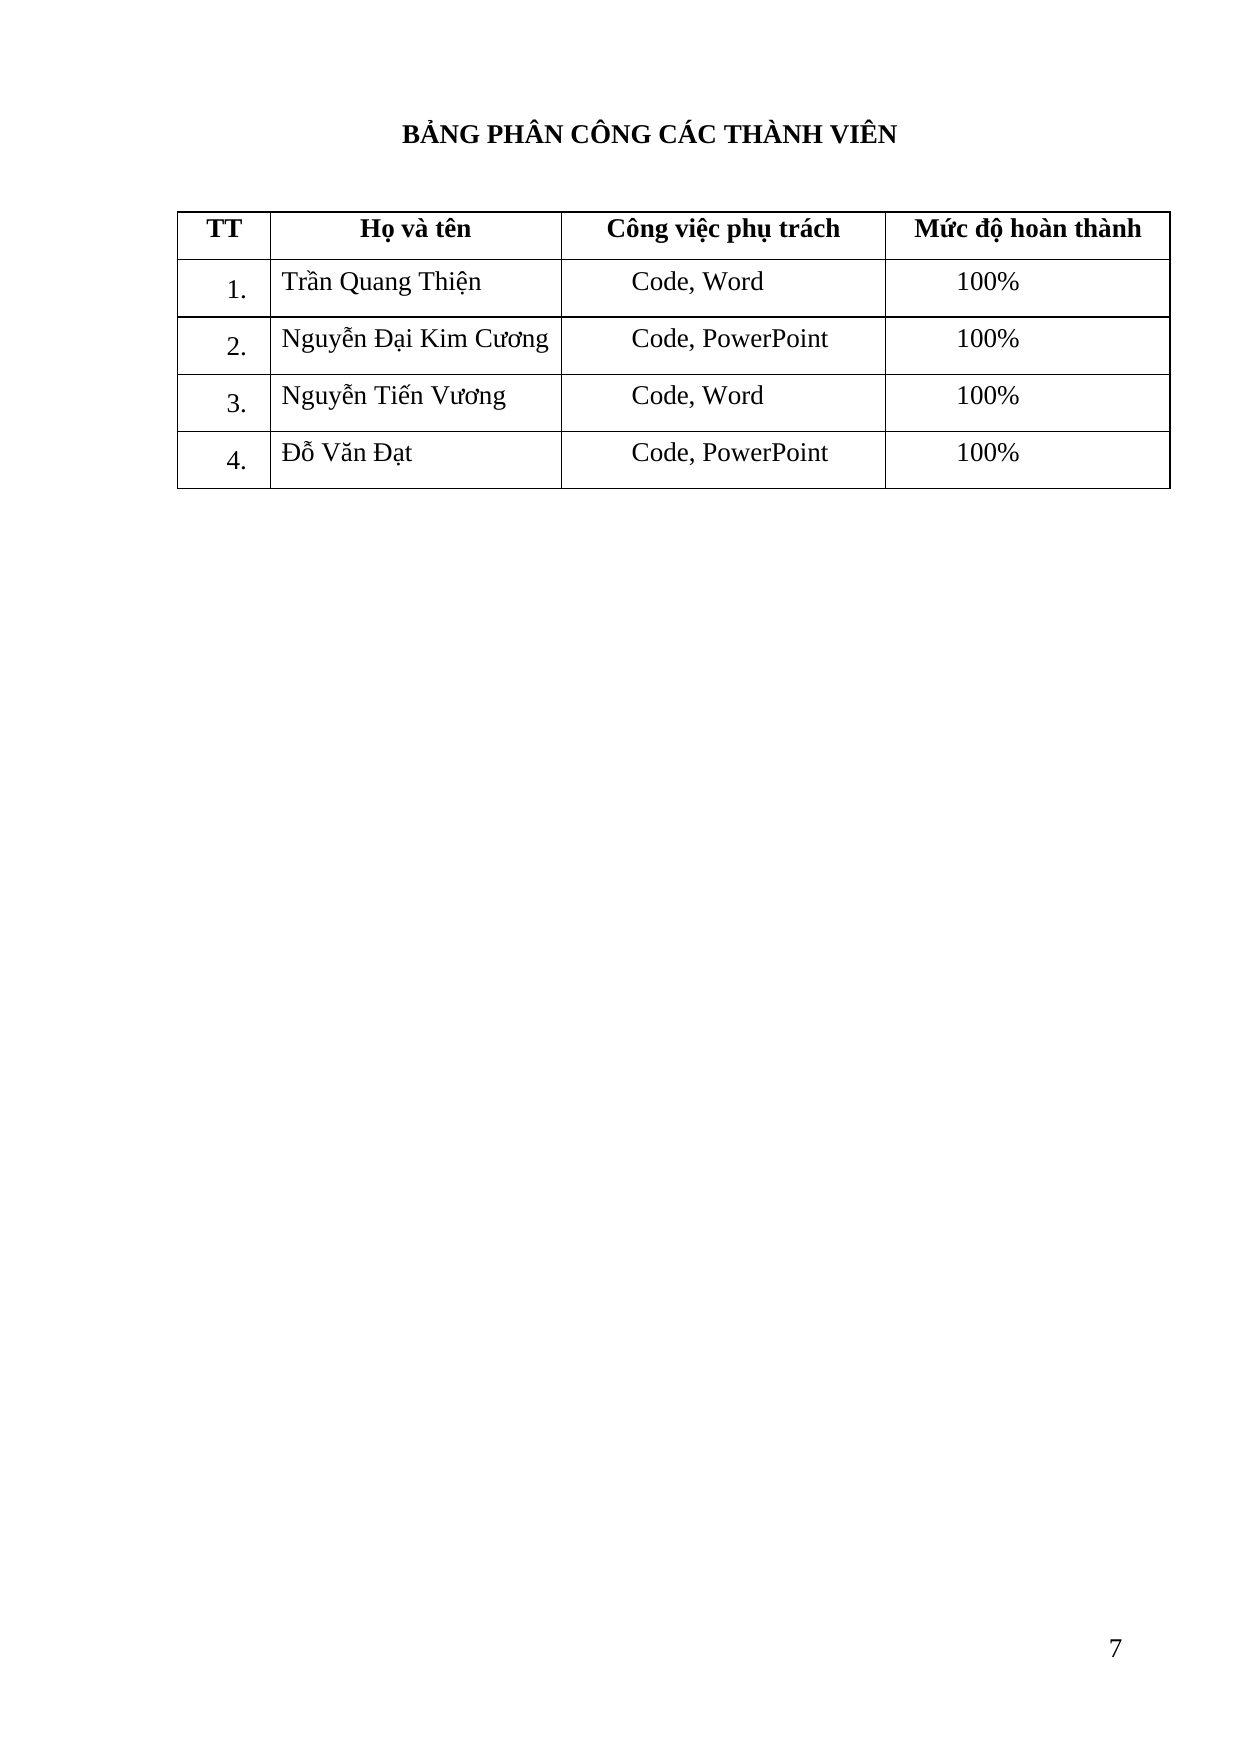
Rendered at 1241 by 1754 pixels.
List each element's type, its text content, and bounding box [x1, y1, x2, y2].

table_header Công việc phụ trách [562, 213, 885, 259]
table_cell [178, 432, 270, 488]
table_cell Code, PowerPoint [562, 318, 885, 373]
table_cell Nguyễn Tiến Vương [271, 375, 561, 431]
table_cell Code, PowerPoint [562, 432, 885, 488]
table_cell [178, 375, 270, 431]
table_cell [178, 260, 270, 316]
table_cell Trần Quang Thiện [271, 260, 561, 316]
table_header Họ và tên [271, 213, 561, 259]
table_cell 100% [886, 318, 1169, 373]
table_header Mức độ hoàn thành [886, 213, 1169, 259]
table_cell Code, Word [562, 375, 885, 431]
table_cell [178, 318, 270, 373]
table_cell Code, Word [562, 260, 885, 316]
table_cell 100% [886, 260, 1169, 316]
table_cell 100% [886, 432, 1169, 488]
table_cell Nguyễn Đại Kim Cương [271, 318, 561, 373]
table_header TT [178, 213, 270, 259]
table_cell Đỗ Văn Đạt [271, 432, 561, 488]
text BẢNG PHÂN CÔNG CÁC THÀNH VIÊN [177, 118, 1122, 149]
table_cell 100% [886, 375, 1169, 431]
